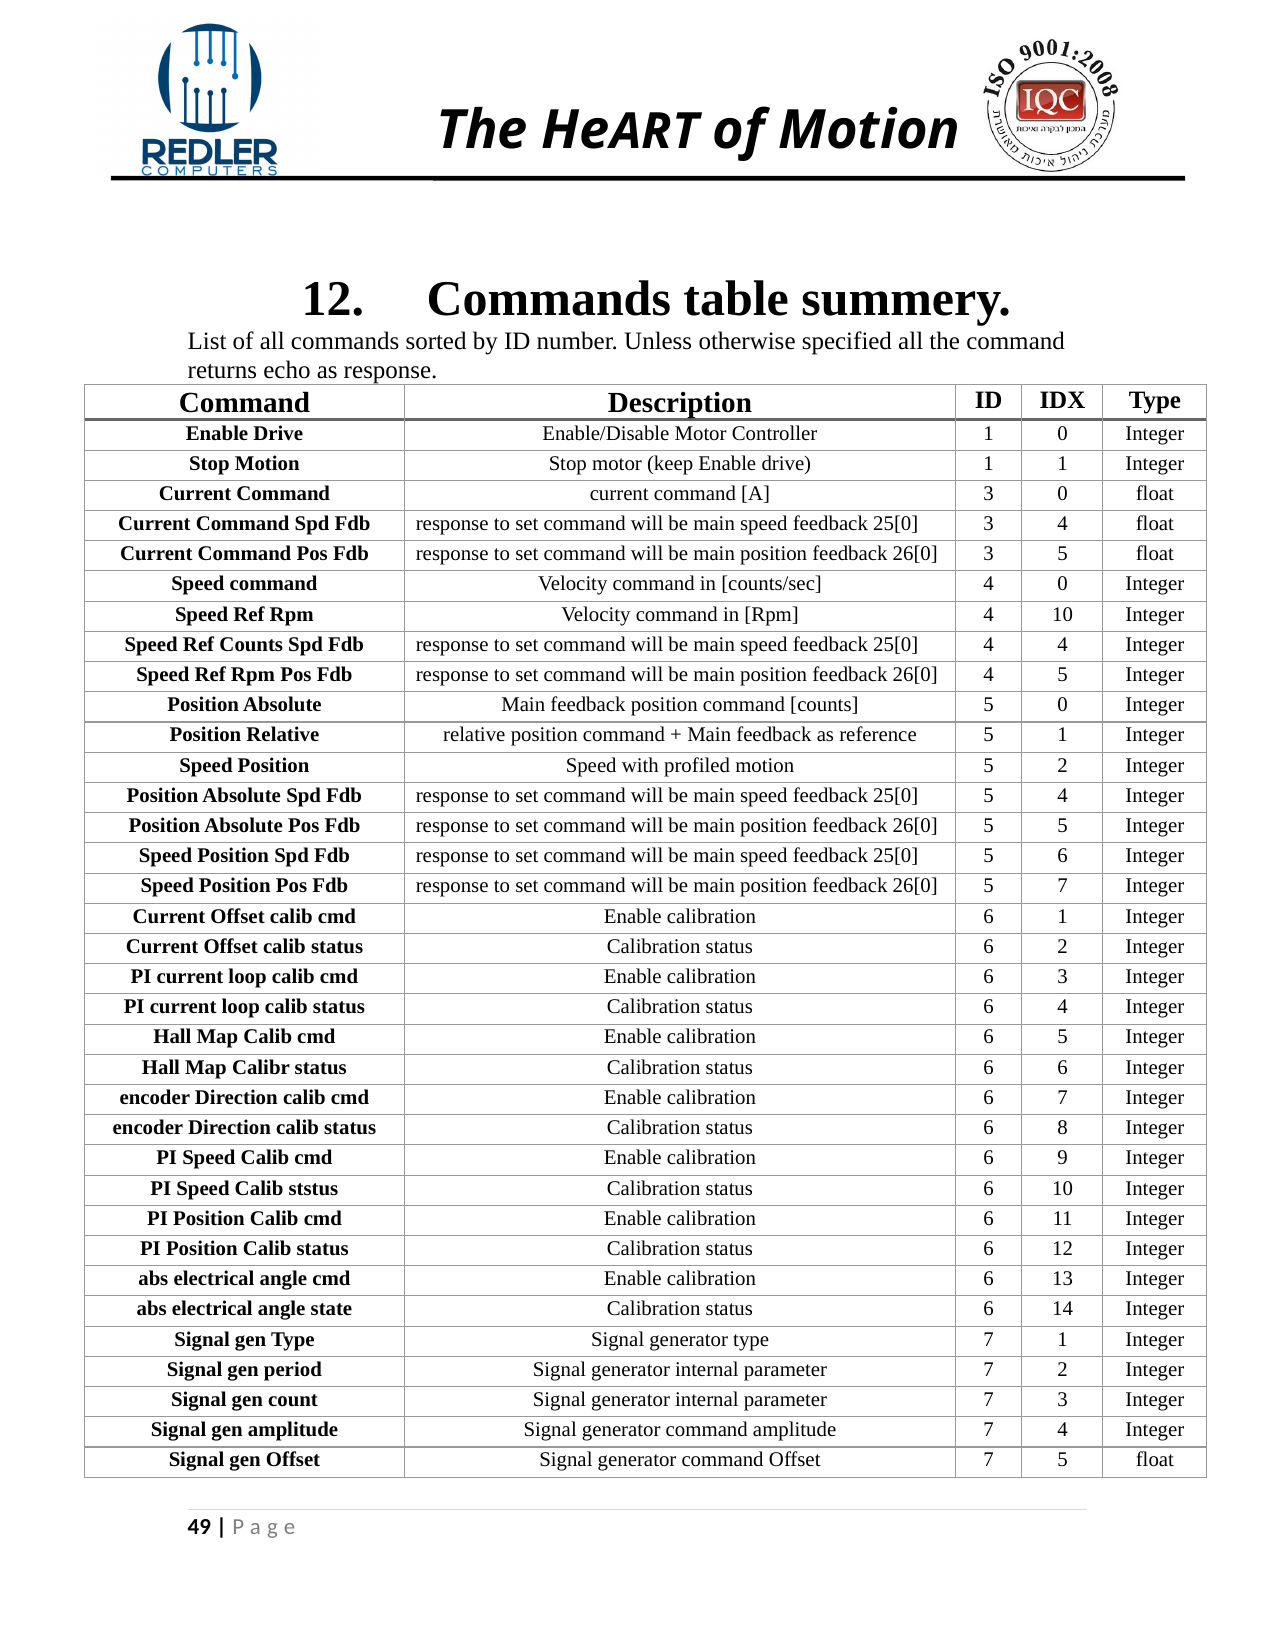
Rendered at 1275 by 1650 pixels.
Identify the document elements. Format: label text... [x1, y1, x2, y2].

table_cell 4 [956, 602, 1021, 631]
table_cell 6 [956, 1025, 1021, 1054]
table_cell float [1103, 1448, 1206, 1477]
table_cell PI Position Calib cmd [85, 1206, 404, 1235]
table_cell Calibration status [405, 1236, 955, 1265]
table_cell Velocity command in [Rpm] [405, 602, 955, 631]
table_cell Calibration status [405, 1296, 955, 1326]
table_cell response to set command will be main speed feedback 25[0] [405, 632, 955, 661]
table_cell response to set command will be main speed feedback 25[0] [405, 783, 955, 812]
table_cell 1 [1022, 904, 1102, 933]
table_cell 2 [1022, 753, 1102, 782]
table_cell 10 [1022, 602, 1102, 631]
table_cell 7 [956, 1357, 1021, 1386]
table_cell 2 [1022, 934, 1102, 963]
table_cell 6 [956, 1236, 1021, 1265]
table_cell 5 [1022, 813, 1102, 842]
table_cell Integer [1103, 662, 1206, 691]
table_header Command [85, 385, 404, 418]
table_cell Current Command Spd Fdb [85, 511, 404, 540]
table_cell 4 [1022, 994, 1102, 1023]
table_cell Integer [1103, 1236, 1206, 1265]
table_cell Current Offset calib status [85, 934, 404, 963]
table_cell Integer [1103, 874, 1206, 903]
table_cell 4 [1022, 511, 1102, 540]
subtitle Commands table summery. [225, 269, 1087, 326]
table_cell 0 [1022, 571, 1102, 601]
table_cell 1 [956, 421, 1021, 449]
table_cell PI Position Calib status [85, 1236, 404, 1265]
table_cell Signal generator command amplitude [405, 1417, 955, 1446]
table_cell 6 [956, 1145, 1021, 1174]
table_cell 5 [956, 813, 1021, 842]
table_cell Integer [1103, 1357, 1206, 1386]
table_cell encoder Direction calib status [85, 1115, 404, 1144]
table_cell 6 [956, 904, 1021, 933]
table_cell Position Absolute [85, 692, 404, 721]
table_cell float [1103, 511, 1206, 540]
table_cell 1 [1022, 723, 1102, 752]
table_cell 0 [1022, 421, 1102, 449]
table_cell Enable calibration [405, 1145, 955, 1174]
table_cell Integer [1103, 1387, 1206, 1416]
table_cell Integer [1103, 602, 1206, 631]
table_cell 6 [1022, 1055, 1102, 1084]
table_cell abs electrical angle cmd [85, 1266, 404, 1295]
table_cell Position Absolute Spd Fdb [85, 783, 404, 812]
table_cell Integer [1103, 753, 1206, 782]
table_cell 5 [1022, 1448, 1102, 1477]
table_cell Integer [1103, 964, 1206, 993]
table_cell Stop motor (keep Enable drive) [405, 451, 955, 480]
table_cell 5 [956, 753, 1021, 782]
table_cell Main feedback position command [counts] [405, 692, 955, 721]
table_cell Integer [1103, 1327, 1206, 1356]
table_cell Integer [1103, 421, 1206, 449]
table_cell Hall Map Calibr status [85, 1055, 404, 1084]
table_cell Calibration status [405, 1176, 955, 1205]
table_cell encoder Direction calib cmd [85, 1085, 404, 1114]
table_header ID [956, 385, 1021, 418]
table_cell PI current loop calib cmd [85, 964, 404, 993]
table_cell 6 [1022, 843, 1102, 872]
table_cell 6 [956, 934, 1021, 963]
table_cell Calibration status [405, 1115, 955, 1144]
table_cell Integer [1103, 1145, 1206, 1174]
table_cell 1 [956, 451, 1021, 480]
text List of all commands sorted by ID number. Unless otherwise specified all the command returns echo as response. [187, 326, 1087, 384]
table_cell 6 [956, 1176, 1021, 1205]
table_cell Position Relative [85, 723, 404, 752]
table_cell 5 [956, 783, 1021, 812]
table_cell response to set command will be main position feedback 26[0] [405, 874, 955, 903]
table_cell Current Command Pos Fdb [85, 541, 404, 570]
table_cell Integer [1103, 1055, 1206, 1084]
table_cell abs electrical angle state [85, 1296, 404, 1326]
table_header Description [405, 385, 955, 418]
table_cell 4 [1022, 632, 1102, 661]
table_cell float [1103, 481, 1206, 510]
table_cell 10 [1022, 1176, 1102, 1205]
table_cell Speed Ref Rpm Pos Fdb [85, 662, 404, 691]
table_cell Integer [1103, 632, 1206, 661]
table_cell Integer [1103, 1206, 1206, 1235]
table_cell 12 [1022, 1236, 1102, 1265]
table_cell 7 [1022, 1085, 1102, 1114]
table_cell Calibration status [405, 1055, 955, 1084]
table_cell Integer [1103, 723, 1206, 752]
table_cell 6 [956, 1266, 1021, 1295]
table_cell response to set command will be main position feedback 26[0] [405, 662, 955, 691]
table_cell 4 [1022, 1417, 1102, 1446]
table_cell Integer [1103, 1176, 1206, 1205]
table_cell 7 [1022, 874, 1102, 903]
table_cell 4 [956, 571, 1021, 601]
table_cell Integer [1103, 843, 1206, 872]
table_cell Signal gen Type [85, 1327, 404, 1356]
table_cell Integer [1103, 1417, 1206, 1446]
table_cell Enable calibration [405, 904, 955, 933]
table_cell Integer [1103, 934, 1206, 963]
table_cell Current Offset calib cmd [85, 904, 404, 933]
table_cell 6 [956, 994, 1021, 1023]
table_cell Speed Position [85, 753, 404, 782]
table_cell Enable calibration [405, 1206, 955, 1235]
table_cell Signal gen Offset [85, 1448, 404, 1477]
table_cell Speed Ref Counts Spd Fdb [85, 632, 404, 661]
table_cell 1 [1022, 1327, 1102, 1356]
table_cell PI current loop calib status [85, 994, 404, 1023]
table_cell Signal generator internal parameter [405, 1387, 955, 1416]
table_cell Speed with profiled motion [405, 753, 955, 782]
table_cell Signal generator type [405, 1327, 955, 1356]
table_cell Hall Map Calib cmd [85, 1025, 404, 1054]
table_cell Integer [1103, 692, 1206, 721]
table_cell 0 [1022, 481, 1102, 510]
table_cell 5 [1022, 662, 1102, 691]
table_cell 3 [956, 541, 1021, 570]
table_cell 7 [956, 1448, 1021, 1477]
table_cell 6 [956, 964, 1021, 993]
table_cell Enable calibration [405, 964, 955, 993]
table_cell Integer [1103, 1025, 1206, 1054]
table_cell response to set command will be main position feedback 26[0] [405, 541, 955, 570]
table_cell 4 [956, 632, 1021, 661]
table_cell response to set command will be main position feedback 26[0] [405, 813, 955, 842]
table_cell 6 [956, 1206, 1021, 1235]
table_cell Calibration status [405, 994, 955, 1023]
table_cell 6 [956, 1115, 1021, 1144]
table_cell Signal gen amplitude [85, 1417, 404, 1446]
table_cell 5 [956, 843, 1021, 872]
table_cell Enable calibration [405, 1266, 955, 1295]
table_cell Current Command [85, 481, 404, 510]
table_cell 3 [1022, 964, 1102, 993]
table_cell Integer [1103, 1296, 1206, 1326]
table_cell PI Speed Calib cmd [85, 1145, 404, 1174]
table_cell Enable/Disable Motor Controller [405, 421, 955, 449]
table_cell Integer [1103, 813, 1206, 842]
table_cell Speed command [85, 571, 404, 601]
table_cell Calibration status [405, 934, 955, 963]
table_cell Speed Position Spd Fdb [85, 843, 404, 872]
table_cell float [1103, 541, 1206, 570]
table_cell 9 [1022, 1145, 1102, 1174]
table_cell PI Speed Calib ststus [85, 1176, 404, 1205]
table_cell 5 [1022, 1025, 1102, 1054]
table_cell Integer [1103, 1085, 1206, 1114]
table_cell 5 [956, 692, 1021, 721]
table_cell Speed Position Pos Fdb [85, 874, 404, 903]
table_cell 8 [1022, 1115, 1102, 1144]
table_cell 5 [956, 874, 1021, 903]
table_cell 3 [956, 481, 1021, 510]
table_cell 3 [1022, 1387, 1102, 1416]
table_cell 4 [956, 662, 1021, 691]
table_cell Enable Drive [85, 421, 404, 449]
table_cell Integer [1103, 571, 1206, 601]
table_cell Velocity command in [counts/sec] [405, 571, 955, 601]
table_cell 5 [956, 723, 1021, 752]
table_cell Integer [1103, 1115, 1206, 1144]
table_cell 6 [956, 1296, 1021, 1326]
table_cell response to set command will be main speed feedback 25[0] [405, 511, 955, 540]
table_cell Signal generator command Offset [405, 1448, 955, 1477]
table_cell Integer [1103, 783, 1206, 812]
table_cell Signal gen period [85, 1357, 404, 1386]
table_cell Speed Ref Rpm [85, 602, 404, 631]
table_cell 3 [956, 511, 1021, 540]
table_cell Integer [1103, 1266, 1206, 1295]
table_cell 7 [956, 1417, 1021, 1446]
table_cell 6 [956, 1055, 1021, 1084]
table_cell Signal gen count [85, 1387, 404, 1416]
table_cell relative position command + Main feedback as reference [405, 723, 955, 752]
table_cell Enable calibration [405, 1025, 955, 1054]
picture [981, 37, 1122, 174]
table_cell 2 [1022, 1357, 1102, 1386]
table_cell 7 [956, 1327, 1021, 1356]
table_cell 7 [956, 1387, 1021, 1416]
table_cell 6 [956, 1085, 1021, 1114]
table_cell 1 [1022, 451, 1102, 480]
table_cell 4 [1022, 783, 1102, 812]
table_cell Integer [1103, 994, 1206, 1023]
table_cell Signal generator internal parameter [405, 1357, 955, 1386]
table_cell Position Absolute Pos Fdb [85, 813, 404, 842]
table_header IDX [1022, 385, 1102, 418]
table_cell Enable calibration [405, 1085, 955, 1114]
table_cell 5 [1022, 541, 1102, 570]
table_cell Integer [1103, 451, 1206, 480]
table_cell Integer [1103, 904, 1206, 933]
table_header Type [1103, 385, 1206, 418]
table_cell 14 [1022, 1296, 1102, 1326]
table_cell 13 [1022, 1266, 1102, 1295]
table_cell 0 [1022, 692, 1102, 721]
table_cell Stop Motion [85, 451, 404, 480]
table_cell response to set command will be main speed feedback 25[0] [405, 843, 955, 872]
table_cell current command [A] [405, 481, 955, 510]
table_cell 11 [1022, 1206, 1102, 1235]
